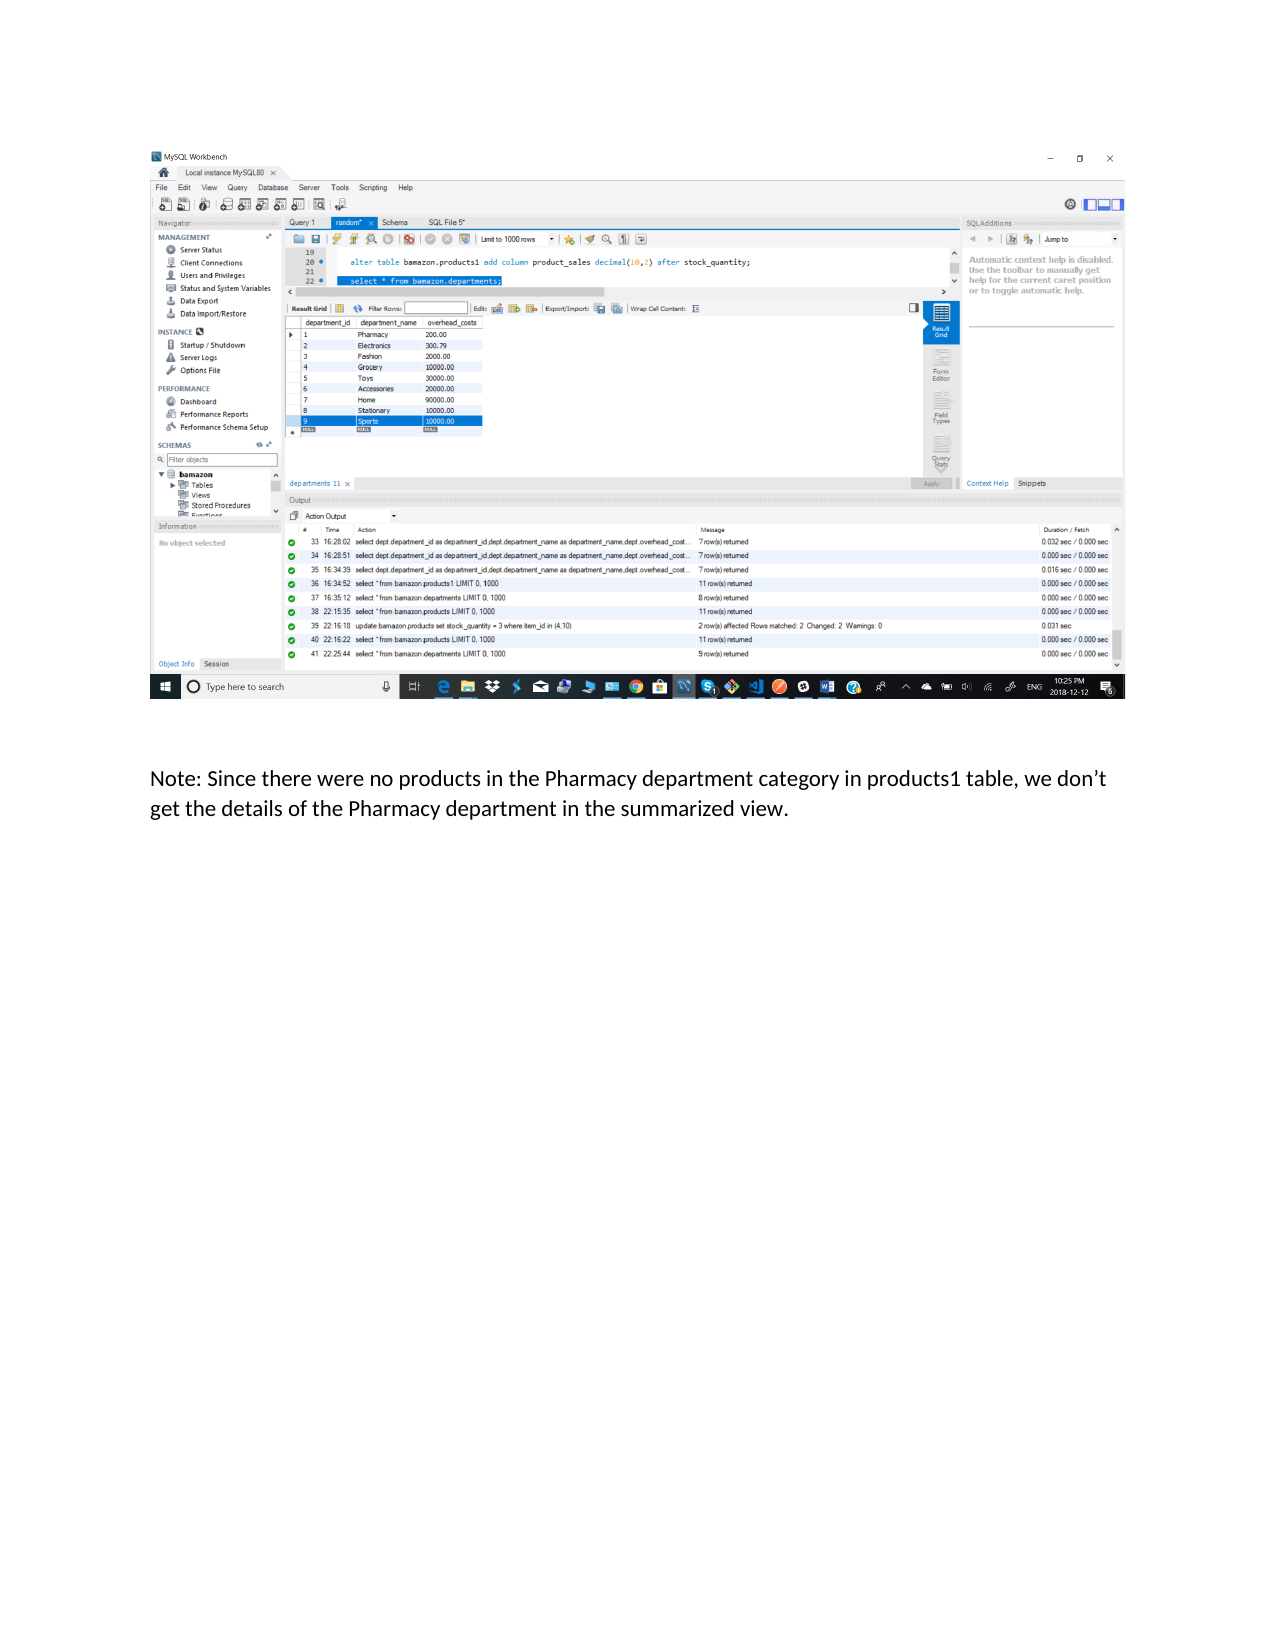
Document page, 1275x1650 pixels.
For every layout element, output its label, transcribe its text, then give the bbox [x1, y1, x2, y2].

picture [150, 150, 1125, 699]
text Note: Since there were no products in the Pharmacy department category in products1 table, we don’t get the details of the Pharmacy department in the summarized view. [150, 764, 1125, 822]
